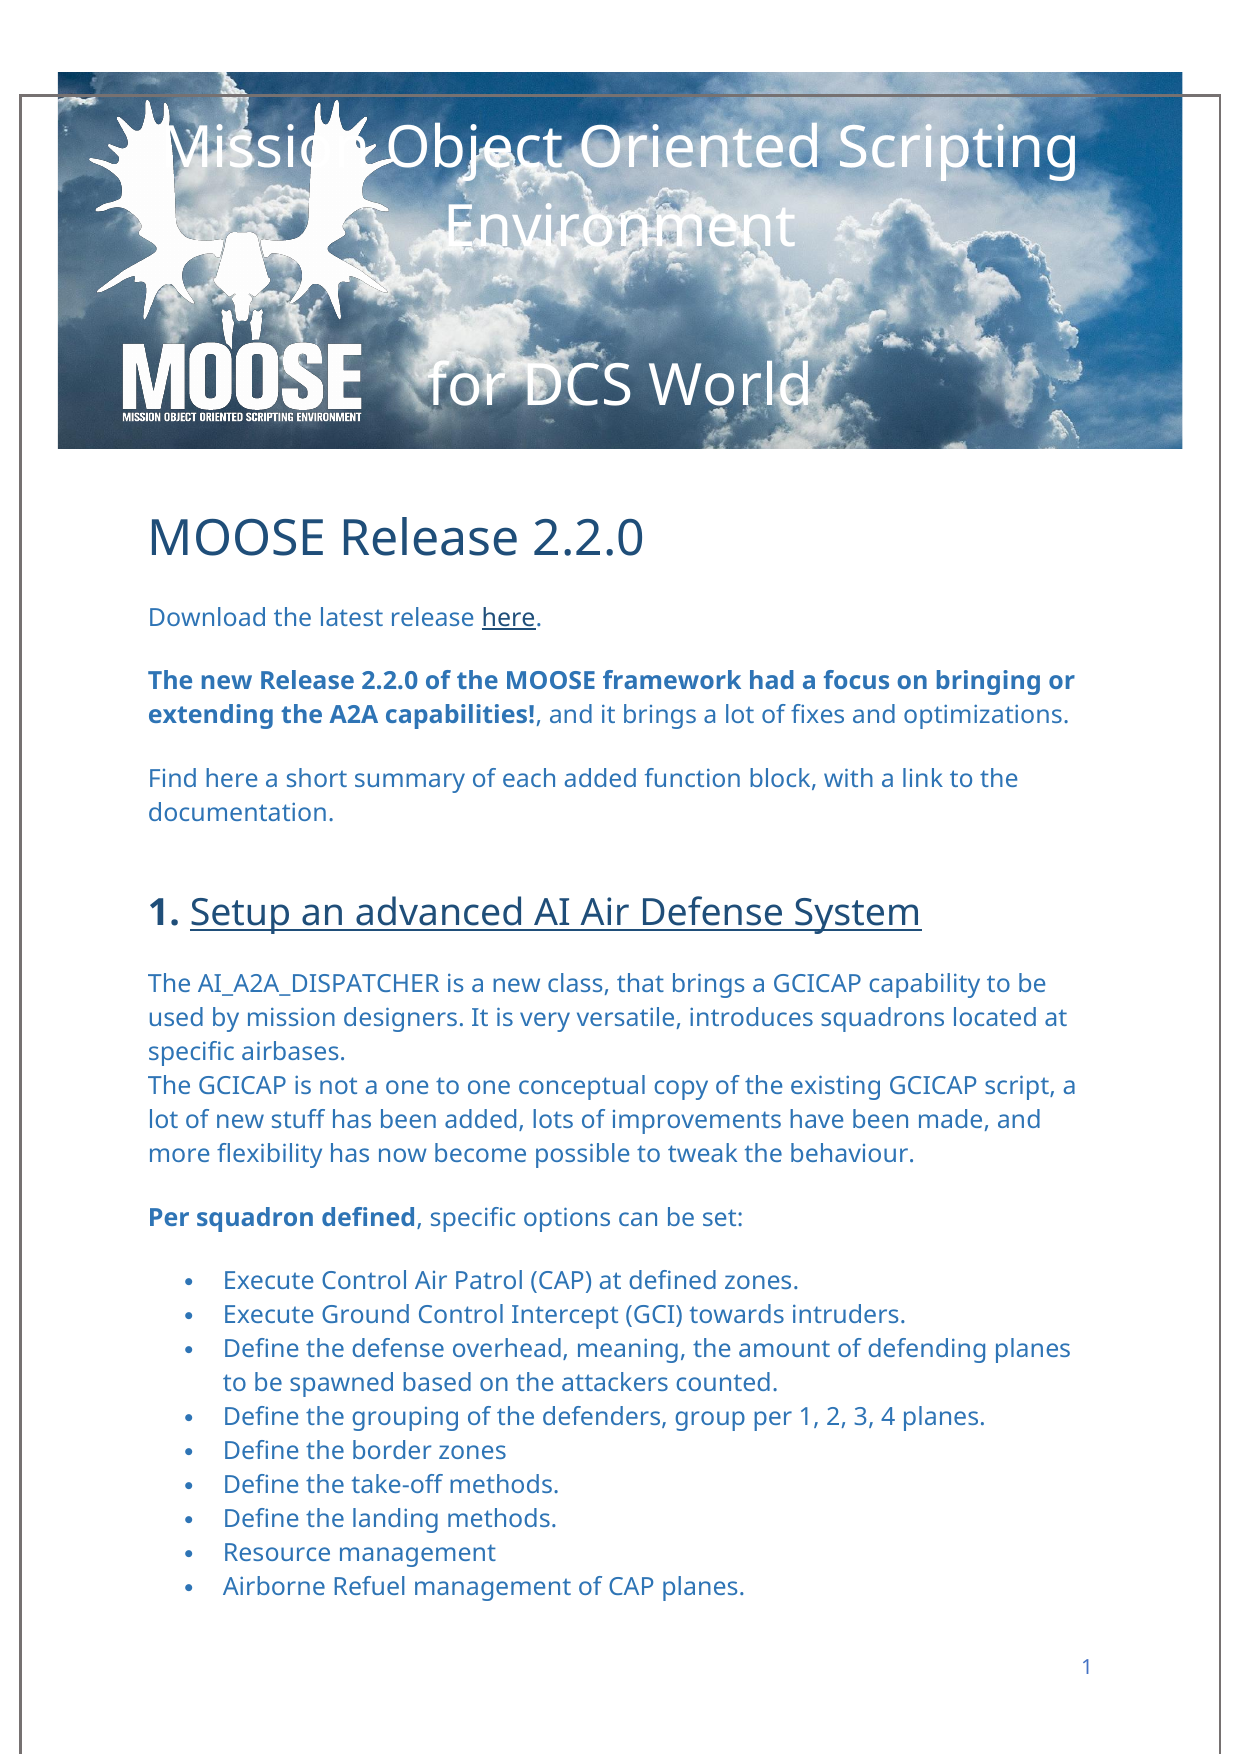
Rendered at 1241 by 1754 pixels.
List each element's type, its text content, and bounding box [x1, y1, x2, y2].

list Define the border zones [185, 1433, 1093, 1467]
picture [57, 72, 1183, 449]
list Airborne Refuel management of CAP planes. [185, 1569, 1093, 1603]
text The new Release 2.2.0 of the MOOSE framework had a focus on bringing or extending the A2A capabilities!, and it brings a lot of fixes and optimizations. [148, 663, 1093, 731]
list Resource management [185, 1535, 1093, 1569]
text Find here a short summary of each added function block, with a link to the documentation. [148, 760, 1093, 856]
list Define the grouping of the defenders, group per 1, 2, 3, 4 planes. [185, 1399, 1093, 1433]
text Per squadron defined, specific options can be set: [148, 1199, 1093, 1233]
list Define the defense overhead, meaning, the amount of defending planes to be spawned based on the attackers counted. [185, 1331, 1093, 1399]
text MOOSE Release 2.2.0 [148, 502, 1093, 571]
list Execute Ground Control Intercept (GCI) towards intruders. [185, 1297, 1093, 1331]
list Define the landing methods. [185, 1501, 1093, 1535]
list Execute Control Air Patrol (CAP) at defined zones. [185, 1262, 1093, 1297]
list Define the take-off methods. [185, 1467, 1093, 1501]
text 1. Setup an advanced AI Air Defense System [148, 886, 1093, 937]
text Download the latest release here. [148, 600, 1093, 634]
text The AI_A2A_DISPATCHER is a new class, that brings a GCICAP capability to be used by mission designers. It is very versatile, introduces squadrons located at specific airbases. The GCICAP is not a one to one conceptual copy of the existing GCICAP script, a lot of new stuff has been added, lots of improvements have been made, and more flexibility has now become possible to tweak the behaviour. [148, 966, 1093, 1170]
